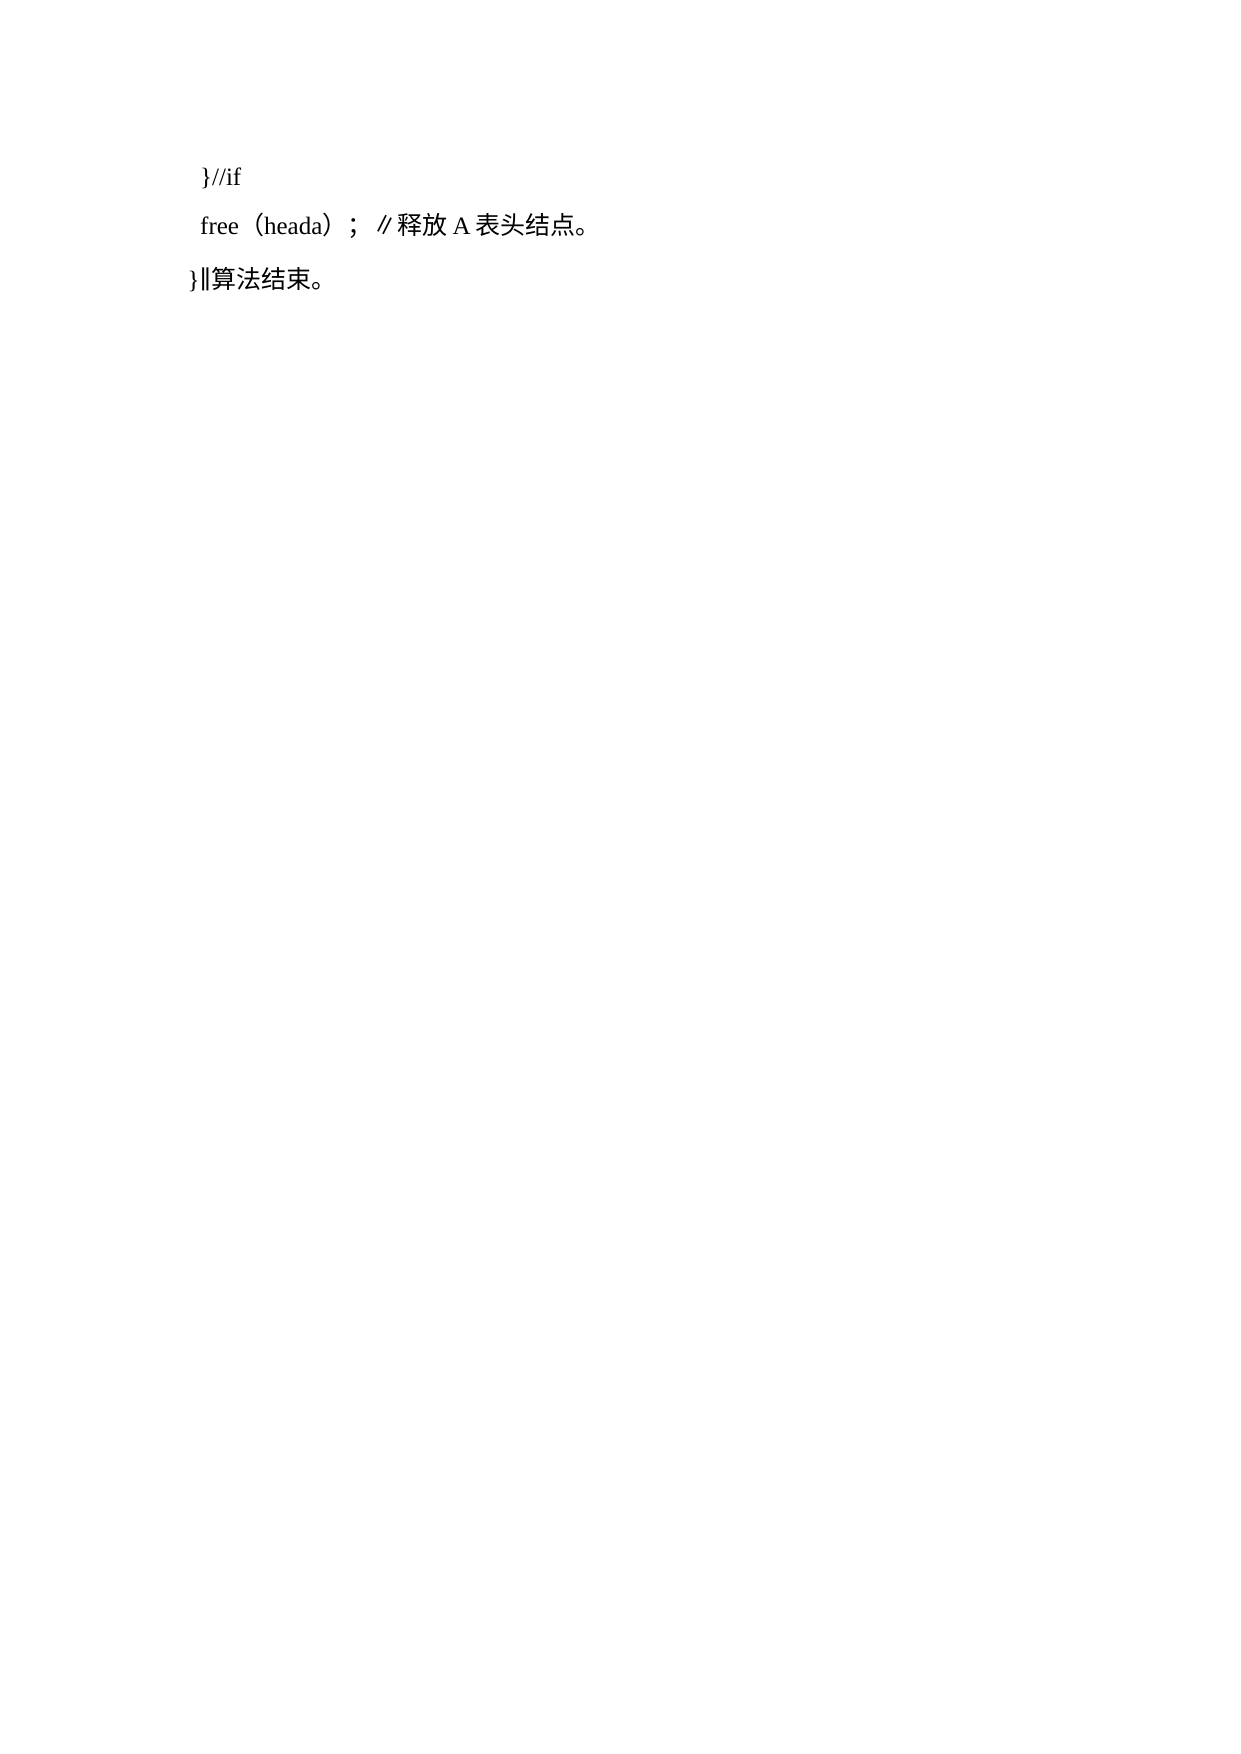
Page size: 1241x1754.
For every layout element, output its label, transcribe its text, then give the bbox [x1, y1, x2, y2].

text free（heada）；∥释放A表头结点。 [187, 205, 1053, 241]
text }∥算法结束。 [187, 259, 1053, 296]
text }//if [187, 162, 1053, 191]
